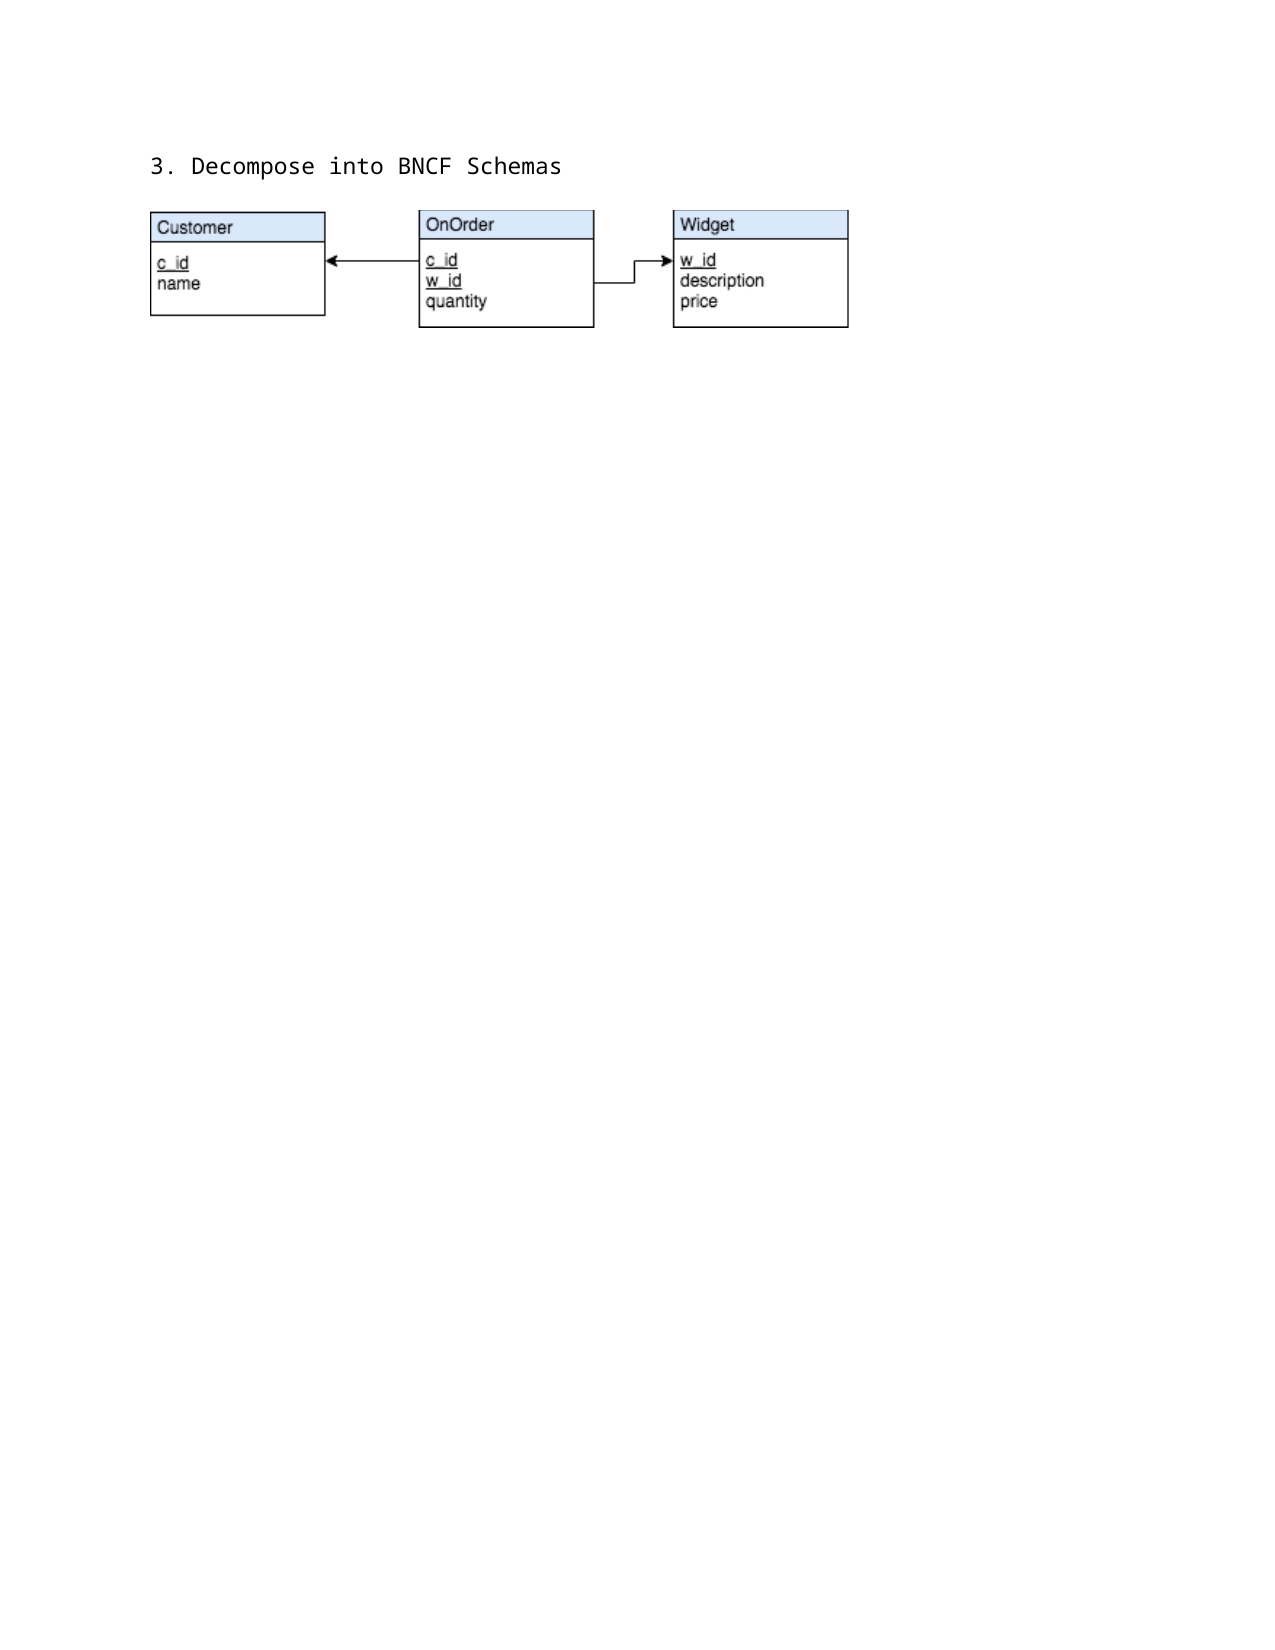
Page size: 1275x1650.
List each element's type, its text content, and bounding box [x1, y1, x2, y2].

picture [150, 210, 849, 328]
text 3. Decompose into BNCF Schemas [150, 150, 1125, 181]
